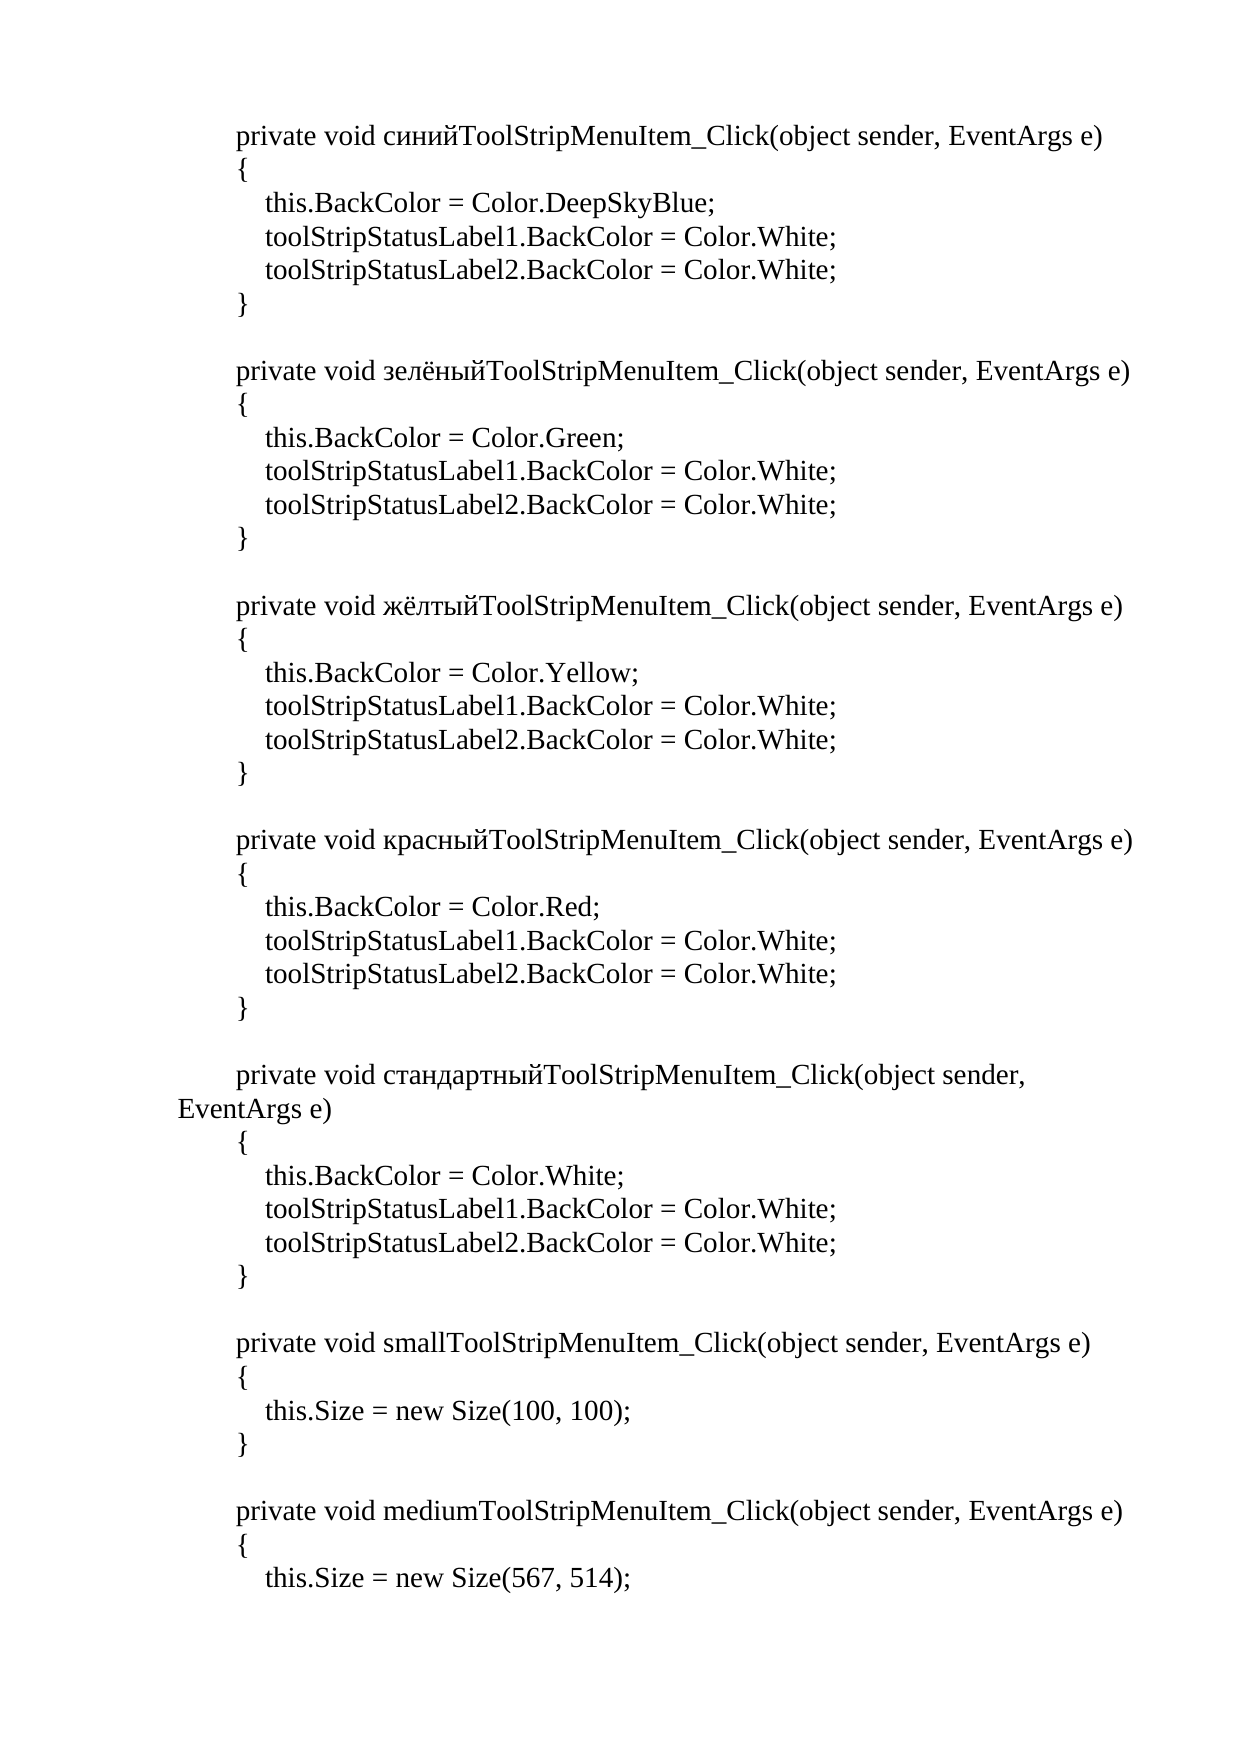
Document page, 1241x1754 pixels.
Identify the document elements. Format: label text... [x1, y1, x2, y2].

text toolStripStatusLabel1.BackColor = Color.White; [177, 219, 1152, 252]
text private void стандартныйToolStripMenuItem_Click(object sender, EventArgs e) [177, 1057, 1152, 1124]
text private void жёлтыйToolStripMenuItem_Click(object sender, EventArgs e) [177, 588, 1152, 621]
text { [177, 386, 1152, 420]
text this.BackColor = Color.Green; [177, 420, 1152, 453]
text } [177, 521, 1152, 554]
text { [177, 1527, 1152, 1560]
text this.BackColor = Color.DeepSkyBlue; [177, 185, 1152, 219]
text } [177, 1426, 1152, 1460]
text private void красныйToolStripMenuItem_Click(object sender, EventArgs e) [177, 822, 1152, 856]
text toolStripStatusLabel2.BackColor = Color.White; [177, 252, 1152, 286]
text private void зелёныйToolStripMenuItem_Click(object sender, EventArgs e) [177, 353, 1152, 386]
text toolStripStatusLabel1.BackColor = Color.White; [177, 453, 1152, 487]
text } [177, 990, 1152, 1024]
text this.BackColor = Color.Yellow; [177, 655, 1152, 688]
text { [177, 152, 1152, 185]
text this.BackColor = Color.Red; [177, 889, 1152, 923]
text { [177, 856, 1152, 889]
text toolStripStatusLabel1.BackColor = Color.White; [177, 1191, 1152, 1225]
text { [177, 1359, 1152, 1393]
text { [177, 1124, 1152, 1158]
text toolStripStatusLabel2.BackColor = Color.White; [177, 957, 1152, 990]
text private void smallToolStripMenuItem_Click(object sender, EventArgs e) [177, 1326, 1152, 1359]
text } [177, 1258, 1152, 1292]
text this.Size = new Size(567, 514); [177, 1560, 1152, 1594]
text toolStripStatusLabel2.BackColor = Color.White; [177, 487, 1152, 521]
text } [177, 755, 1152, 789]
text private void синийToolStripMenuItem_Click(object sender, EventArgs e) [177, 118, 1152, 152]
text this.Size = new Size(100, 100); [177, 1393, 1152, 1426]
text toolStripStatusLabel1.BackColor = Color.White; [177, 923, 1152, 957]
text } [177, 286, 1152, 319]
text toolStripStatusLabel2.BackColor = Color.White; [177, 722, 1152, 755]
text private void mediumToolStripMenuItem_Click(object sender, EventArgs e) [177, 1493, 1152, 1527]
text this.BackColor = Color.White; [177, 1158, 1152, 1191]
text toolStripStatusLabel1.BackColor = Color.White; [177, 688, 1152, 722]
text toolStripStatusLabel2.BackColor = Color.White; [177, 1225, 1152, 1258]
text { [177, 621, 1152, 655]
